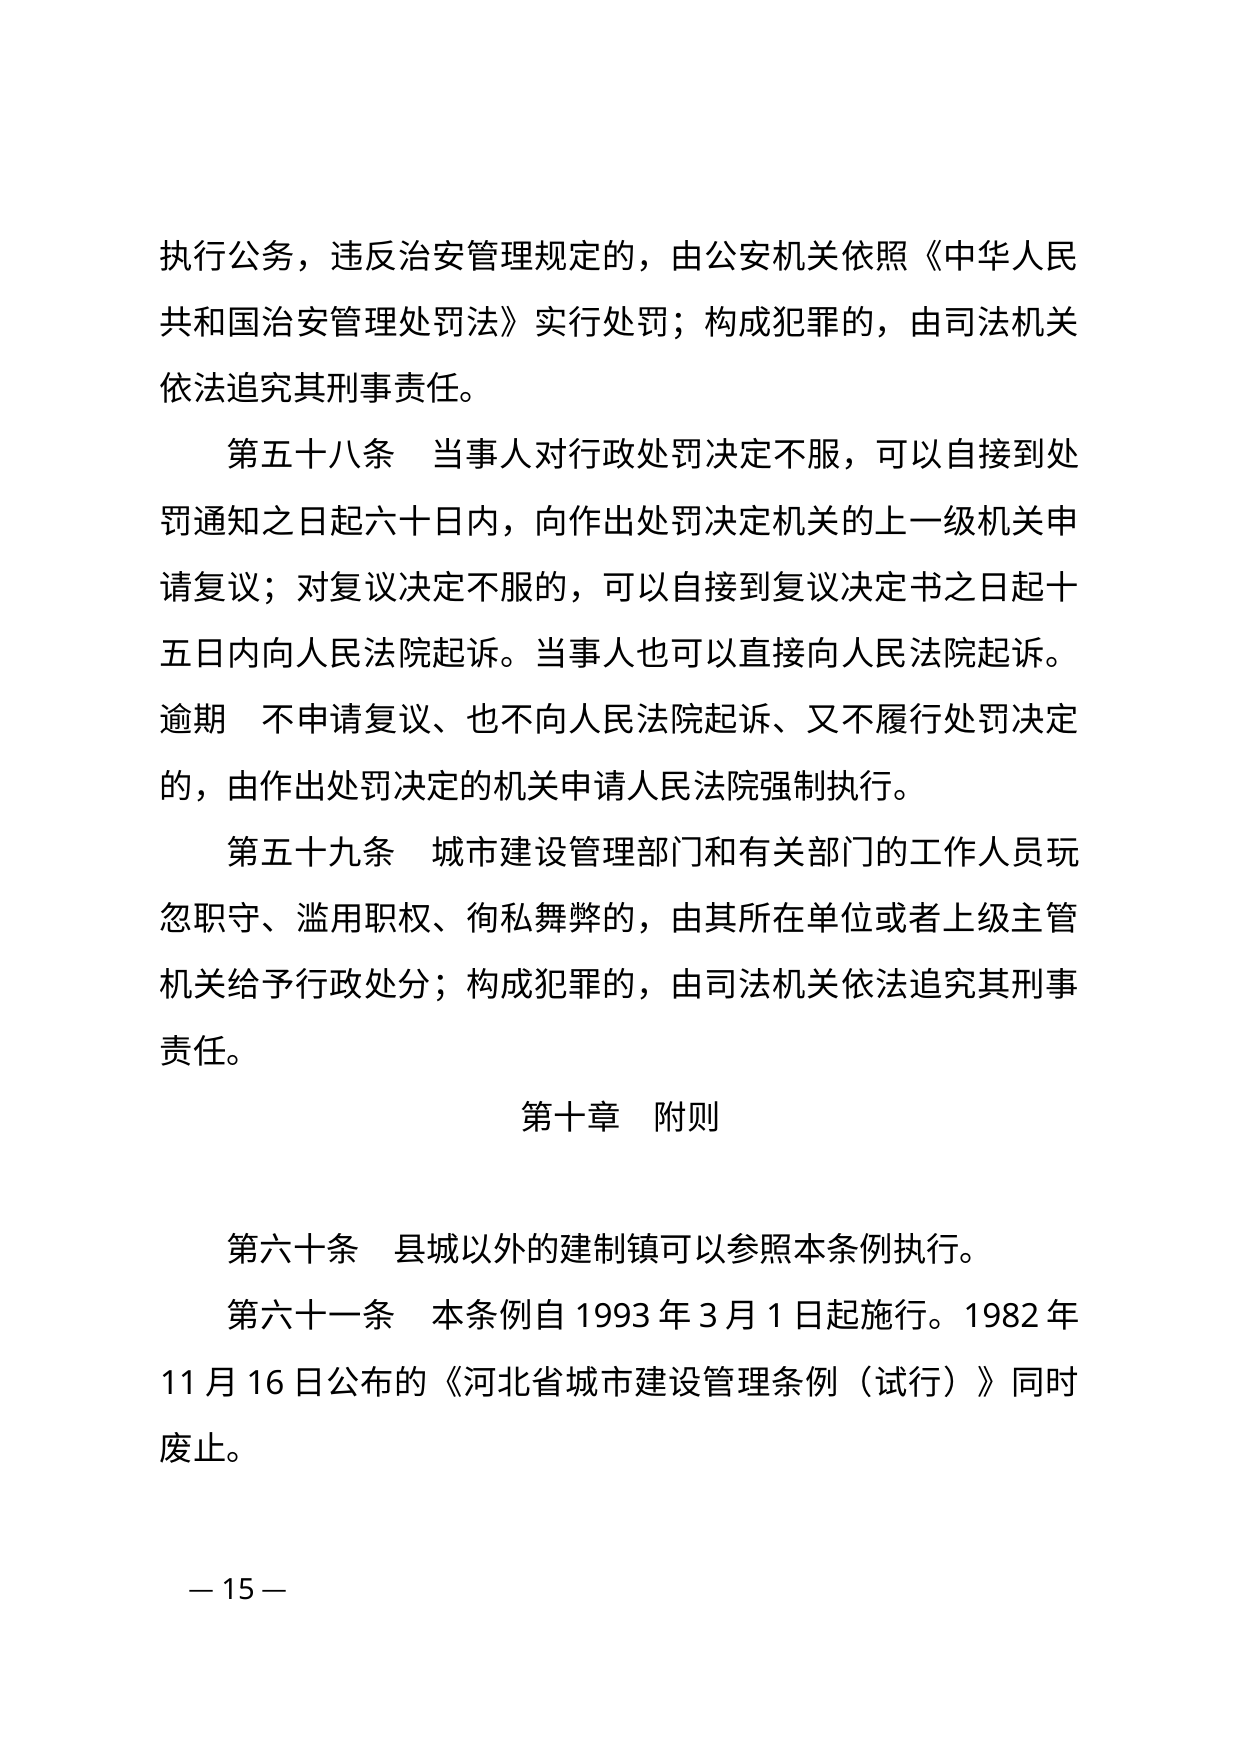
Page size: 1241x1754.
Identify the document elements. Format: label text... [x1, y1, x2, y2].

text 第六十一条 本条例自1993年3月1日起施行。1982年11月16日公布的《河北省城市建设管理条例（试行）》同时废止。 [159, 1280, 1081, 1479]
text 第十章 附则 [159, 1082, 1081, 1148]
text 第六十条 县城以外的建制镇可以参照本条例执行。 [159, 1214, 1081, 1280]
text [159, 220, 1081, 419]
text 第五十九条 城市建设管理部门和有关部门的工作人员玩忽职守、滥用职权、徇私舞弊的，由其所在单位或者上级主管机关给予行政处分；构成犯罪的，由司法机关依法追究其刑事责任。 [159, 817, 1081, 1082]
text 第五十八条 当事人对行政处罚决定不服，可以自接到处罚通知之日起六十日内，向作出处罚决定机关的上一级机关申请复议；对复议决定不服的，可以自接到复议决定书之日起十五日内向人民法院起诉。当事人也可以直接向人民法院起诉。逾期 不申请复议、也不向人民法院起诉、又不履行处罚决定的，由作出处罚决定的机关申请人民法院强制执行。 [159, 419, 1081, 817]
